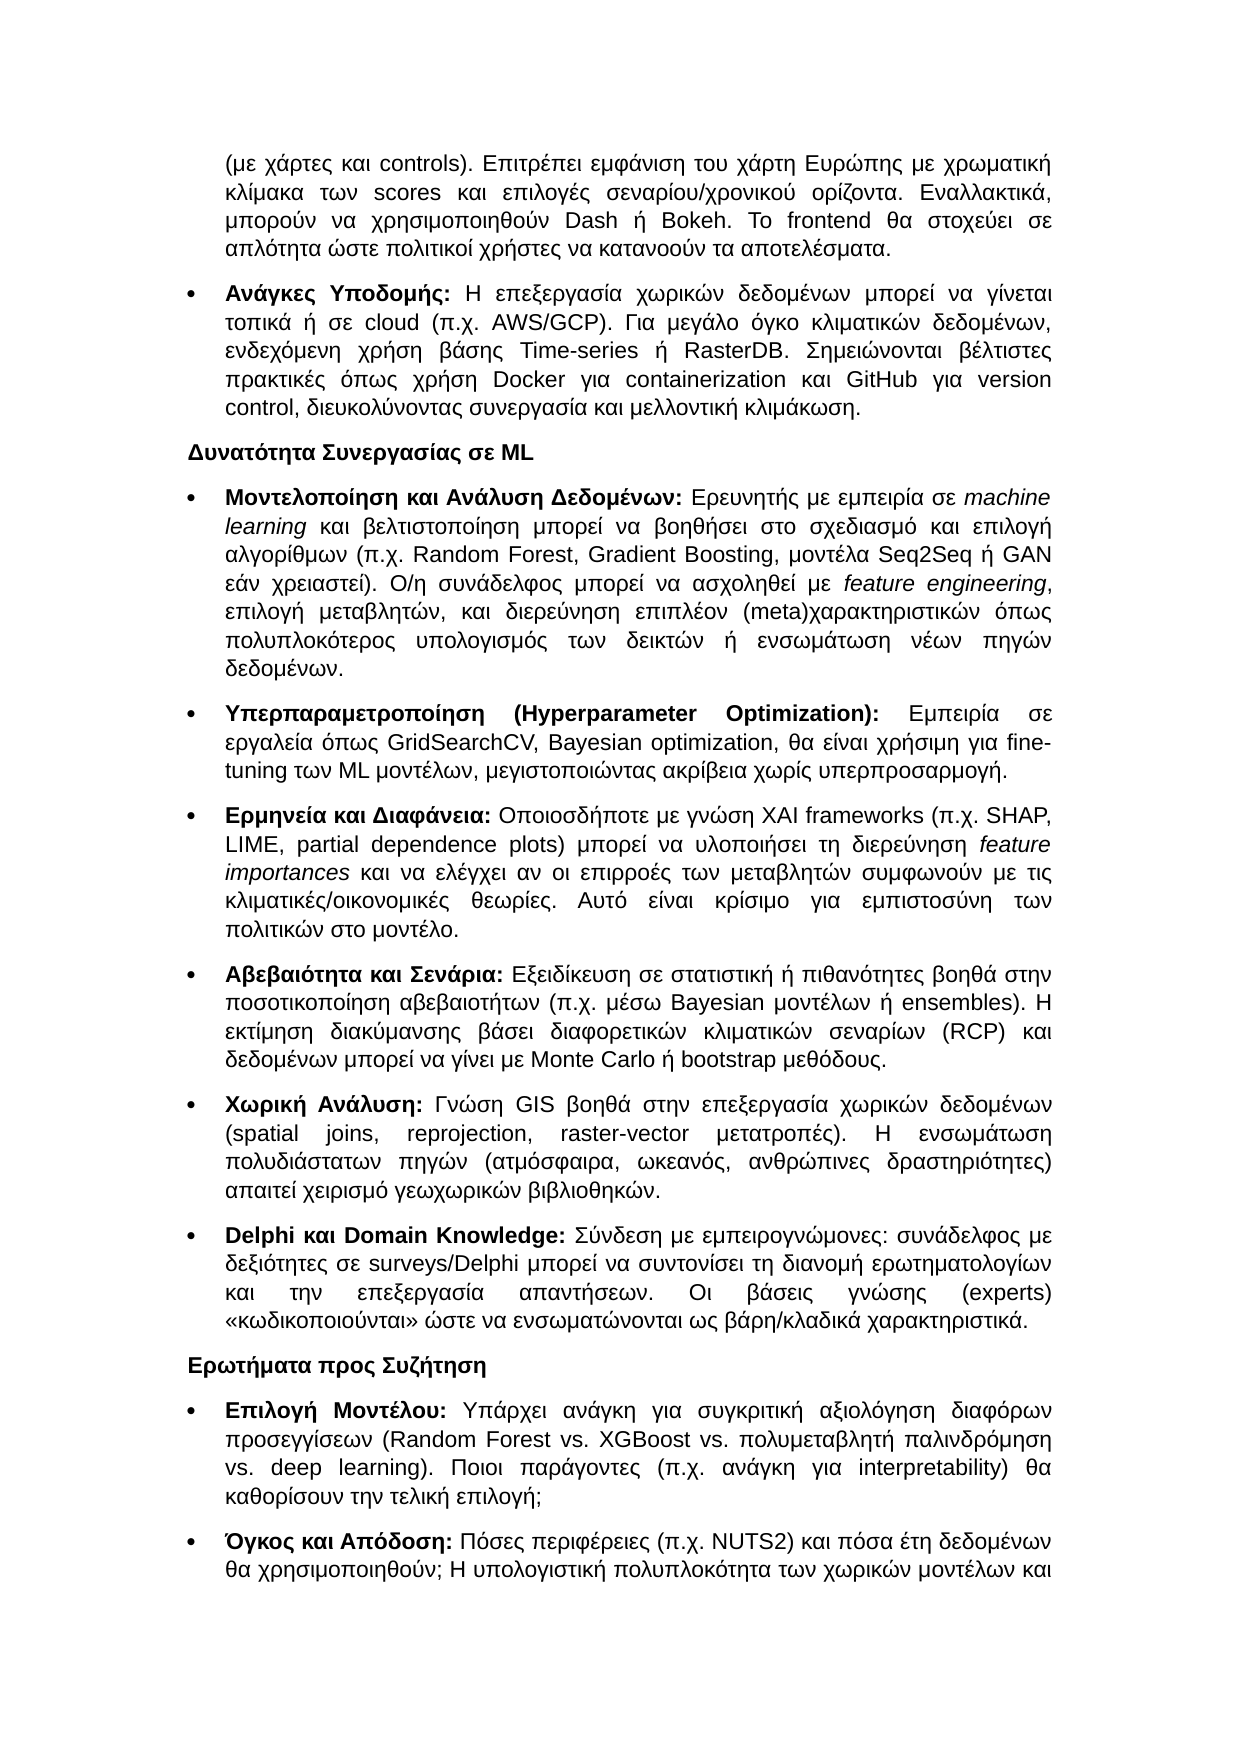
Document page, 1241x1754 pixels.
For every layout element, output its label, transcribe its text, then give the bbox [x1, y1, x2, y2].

list Delphi και Domain Knowledge: Σύνδεση με εμπειρογνώμονες: συνάδελφος με δεξιότητες σε surveys/Delphi μπορεί να συντονίσει τη διανομή ερωτηματολογίων και την επεξεργασία απαντήσεων. Οι βάσεις γνώσης (experts) «κωδικοποιούνται» ώστε να ενσωματώνονται ως βάρη/κλαδικά χαρακτηριστικά. [187, 1222, 1053, 1333]
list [187, 1528, 1053, 1582]
list Ανάγκες Υποδομής: Η επεξεργασία χωρικών δεδομένων μπορεί να γίνεται τοπικά ή σε cloud (π.χ. AWS/GCP). Για μεγάλο όγκο κλιματικών δεδομένων, ενδεχόμενη χρήση βάσης Time-series ή RasterDB. Σημειώνονται βέλτιστες πρακτικές όπως χρήση Docker για containerization και GitHub για version control, διευκολύνοντας συνεργασία και μελλοντική κλιμάκωση. [187, 280, 1053, 421]
list Αβεβαιότητα και Σενάρια: Εξειδίκευση σε στατιστική ή πιθανότητες βοηθά στην ποσοτικοποίηση αβεβαιοτήτων (π.χ. μέσω Bayesian μοντέλων ή ensembles). Η εκτίμηση διακύμανσης βάσει διαφορετικών κλιματικών σεναρίων (RCP) και δεδομένων μπορεί να γίνει με Monte Carlo ή bootstrap μεθόδους. [187, 961, 1053, 1073]
list Ερμηνεία και Διαφάνεια: Οποιοσδήποτε με γνώση XAI frameworks (π.χ. SHAP, LIME, partial dependence plots) μπορεί να υλοποιήσει τη διερεύνηση feature importances και να ελέγχει αν οι επιρροές των μεταβλητών συμφωνούν με τις κλιματικές/οικονομικές θεωρίες. Αυτό είναι κρίσιμο για εμπιστοσύνη των πολιτικών στο μοντέλο. [187, 802, 1053, 942]
list Χωρική Ανάλυση: Γνώση GIS βοηθά στην επεξεργασία χωρικών δεδομένων (spatial joins, reprojection, raster-vector μετατροπές). Η ενσωμάτωση πολυδιάστατων πηγών (ατμόσφαιρα, ωκεανός, ανθρώπινες δραστηριότητες) απαιτεί χειρισμό γεωχωρικών βιβλιοθηκών. [187, 1091, 1053, 1203]
list Επιλογή Μοντέλου: Υπάρχει ανάγκη για συγκριτική αξιολόγηση διαφόρων προσεγγίσεων (Random Forest vs. XGBoost vs. πολυμεταβλητή παλινδρόμηση vs. deep learning). Ποιοι παράγοντες (π.χ. ανάγκη για interpretability) θα καθορίσουν την τελική επιλογή; [187, 1397, 1053, 1509]
list Μοντελοποίηση και Ανάλυση Δεδομένων: Ερευνητής με εμπειρία σε machine learning και βελτιστοποίηση μπορεί να βοηθήσει στο σχεδιασμό και επιλογή αλγορίθμων (π.χ. Random Forest, Gradient Boosting, μοντέλα Seq2Seq ή GAN εάν χρειαστεί). Ο/η συνάδελφος μπορεί να ασχοληθεί με feature engineering, επιλογή μεταβλητών, και διερεύνηση επιπλέον (meta)χαρακτηριστικών όπως πολυπλοκότερος υπολογισμός των δεικτών ή ενσωμάτωση νέων πηγών δεδομένων. [187, 484, 1053, 681]
list Υπερπαραμετροποίηση (Hyperparameter Optimization): Εμπειρία σε εργαλεία όπως GridSearchCV, Bayesian optimization, θα είναι χρήσιμη για fine-tuning των ML μοντέλων, μεγιστοποιώντας ακρίβεια χωρίς υπερπροσαρμογή. [187, 700, 1053, 783]
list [187, 150, 1053, 262]
text Ερωτήματα προς Συζήτηση [187, 1352, 1053, 1378]
text Δυνατότητα Συνεργασίας σε ML [187, 439, 1053, 466]
